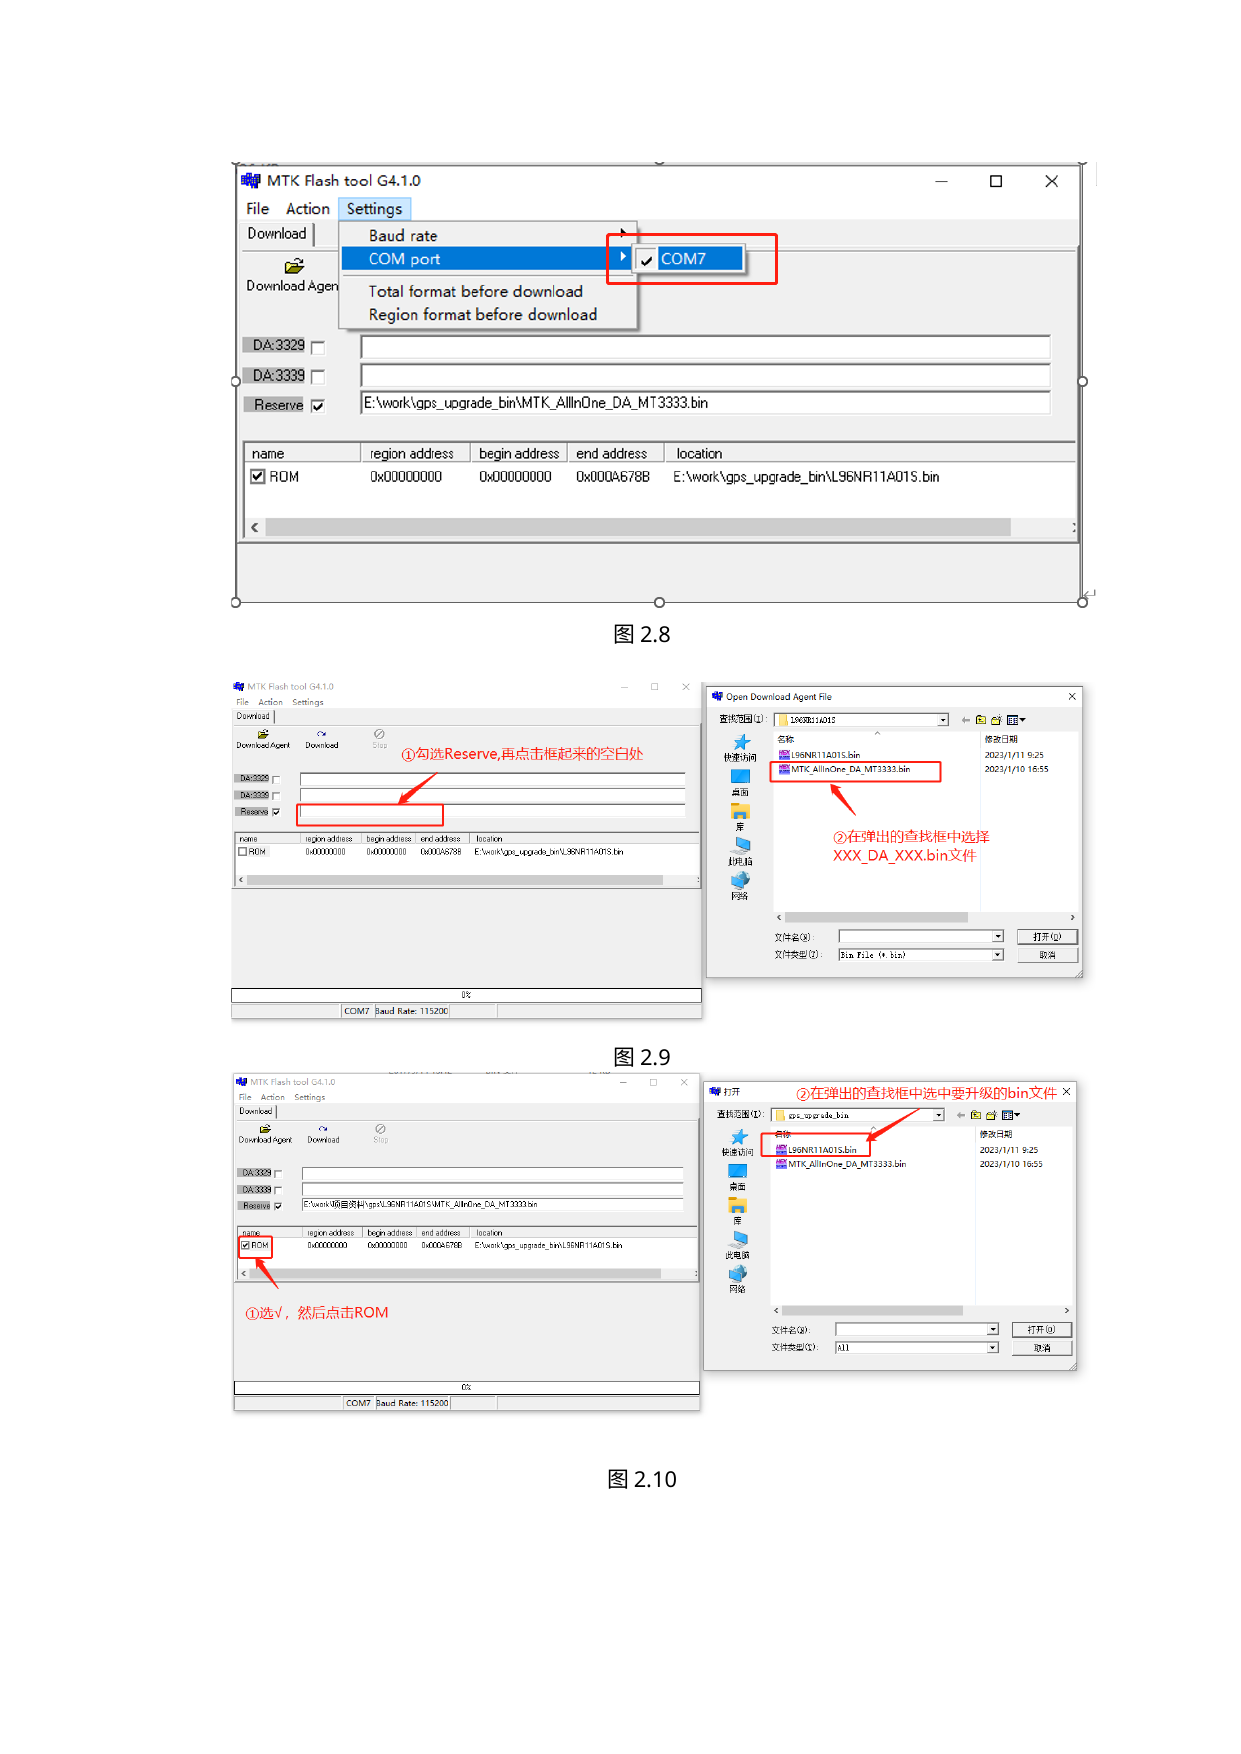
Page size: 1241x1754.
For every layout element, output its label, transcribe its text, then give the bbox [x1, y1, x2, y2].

picture [231, 162, 1097, 616]
picture [231, 682, 1097, 1030]
list 图2.9 [231, 1039, 1053, 1072]
picture [231, 1072, 1097, 1449]
list 图2.10 [231, 1462, 1053, 1494]
list 图2.8 [231, 617, 1053, 649]
